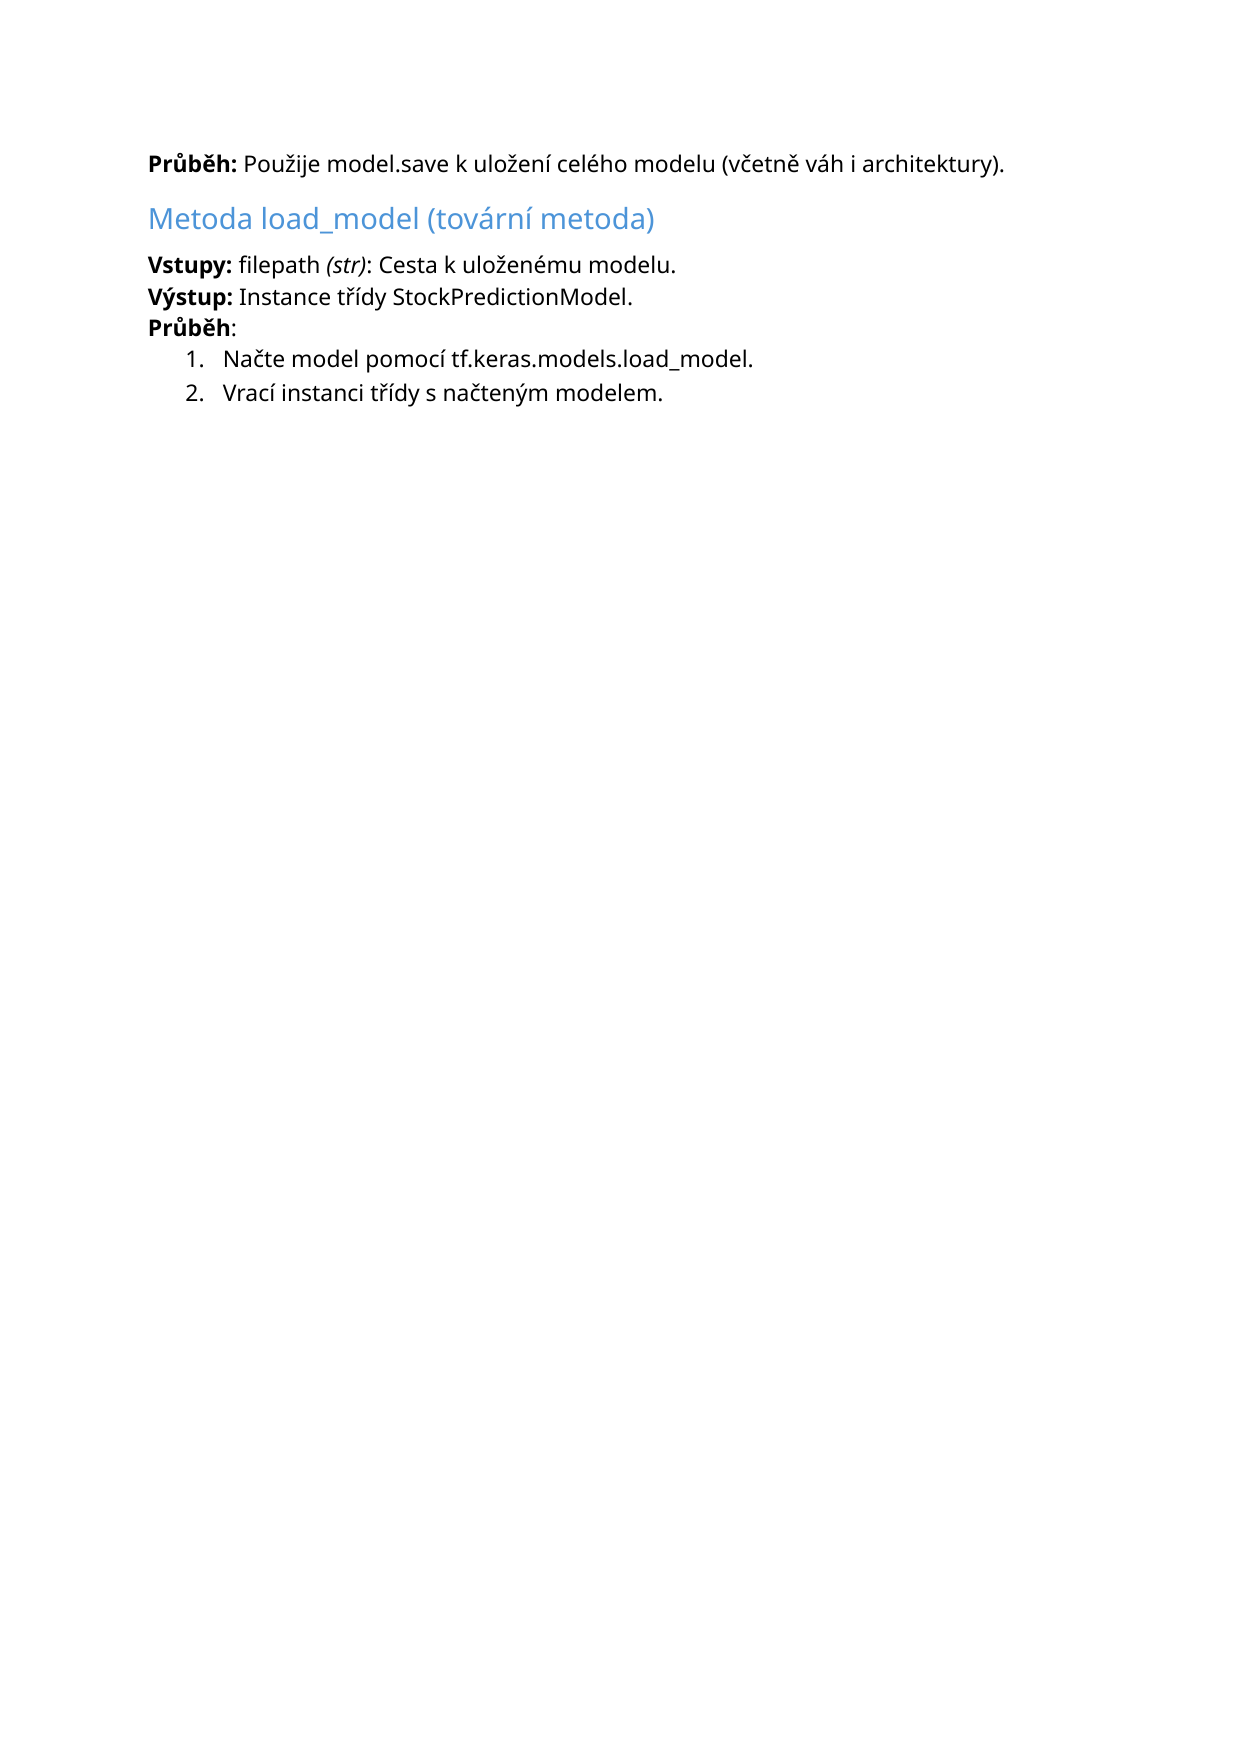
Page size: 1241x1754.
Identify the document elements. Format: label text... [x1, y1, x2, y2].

text Průběh: [148, 312, 1093, 343]
subtitle Metoda load_model (tovární metoda) [148, 198, 1093, 238]
text Výstup: Instance třídy StockPredictionModel. [148, 280, 1093, 312]
list Načte model pomocí tf.keras.models.load_model. [185, 343, 1093, 374]
text Průběh: Použije model.save k uložení celého modelu (včetně váh i architektury). [148, 148, 1093, 179]
text Vstupy: filepath (str): Cesta k uloženému modelu. [148, 249, 1093, 280]
list Vrací instanci třídy s načteným modelem. [185, 377, 1093, 408]
